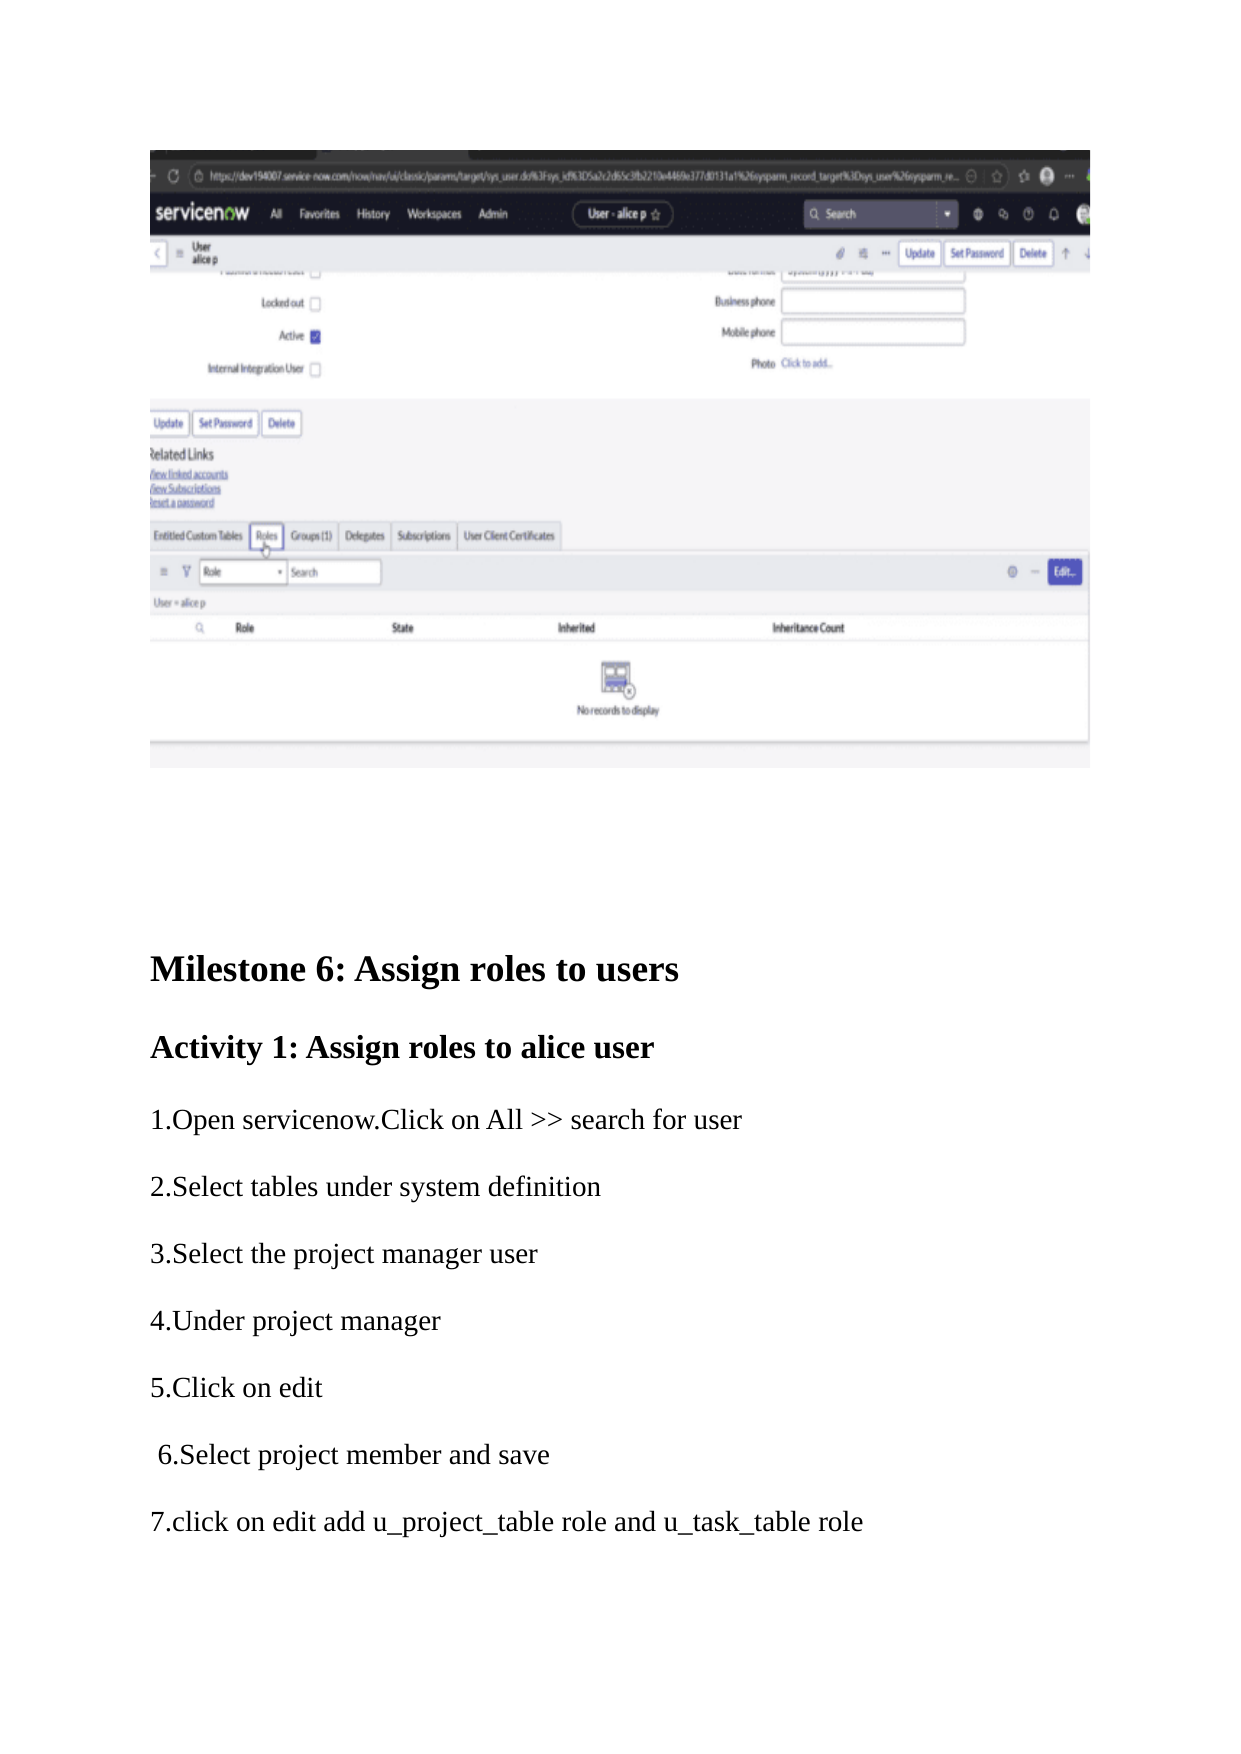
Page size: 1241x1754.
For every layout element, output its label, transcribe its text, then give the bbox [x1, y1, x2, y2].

text 5.Click on edit [150, 1370, 1090, 1403]
text Activity 1: Assign roles to alice user [150, 1028, 1090, 1066]
text 4.Under project manager [150, 1303, 1090, 1336]
text 2.Select tables under system definition [150, 1169, 1090, 1202]
picture [150, 150, 1091, 768]
text 6.Select project member and save [150, 1437, 1090, 1470]
text 7.click on edit add u_project_table role and u_task_table role [150, 1504, 1090, 1537]
text Milestone 6: Assign roles to users [150, 946, 1090, 989]
text 1.Open servicenow.Click on All >> search for user [150, 1102, 1090, 1136]
text 3.Select the project manager user [150, 1236, 1090, 1269]
